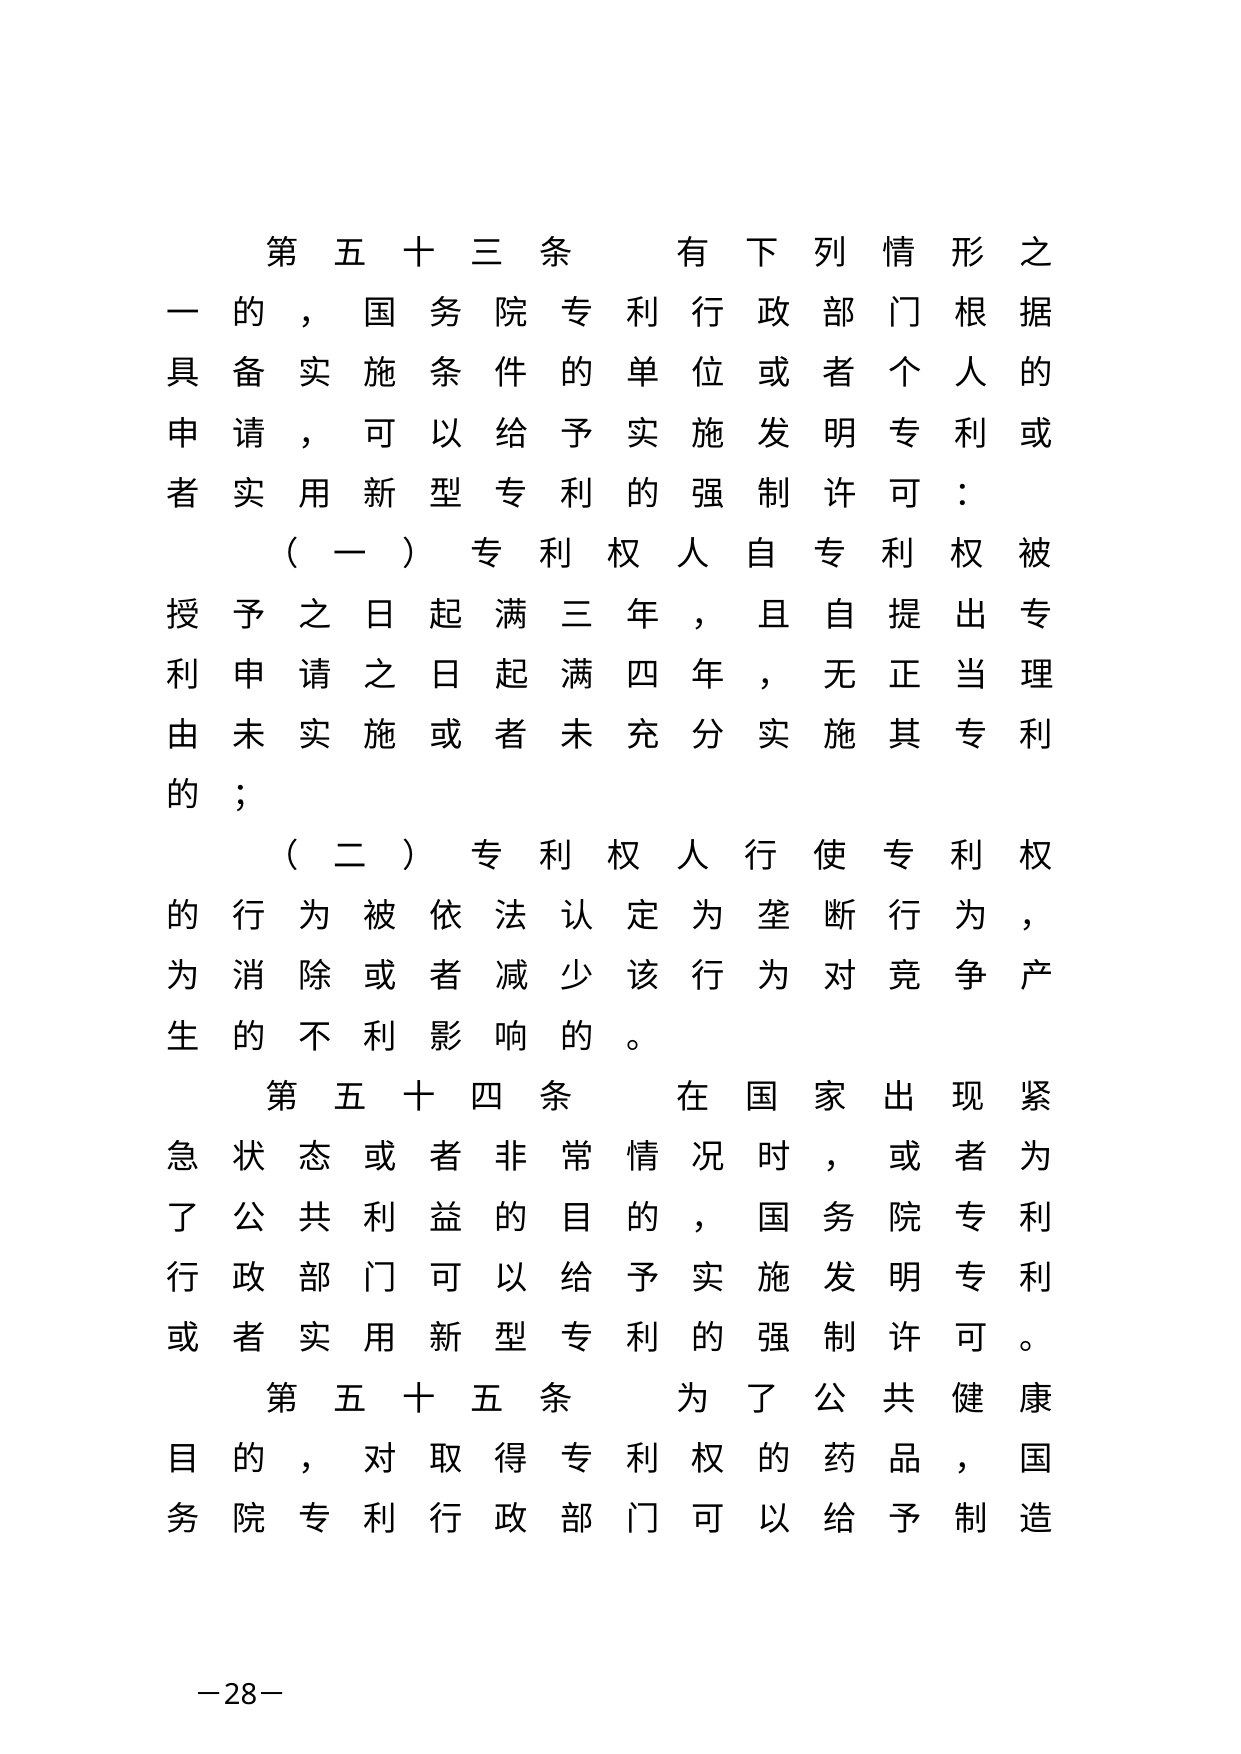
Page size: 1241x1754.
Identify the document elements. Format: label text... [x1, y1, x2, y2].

text 第五十四条 在国家出现紧急状态或者非常情况时，或者为了公共利益的目的，国务院专利行政部门可以给予实施发明专利或者实用新型专利的强制许可。 [167, 1064, 1085, 1365]
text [167, 1365, 1085, 1546]
text （一）专利权人自专利权被授予之日起满三年，且自提出专利申请之日起满四年，无正当理由未实施或者未充分实施其专利的； [167, 521, 1085, 822]
text 第五十三条 有下列情形之一的，国务院专利行政部门根据具备实施条件的单位或者个人的申请，可以给予实施发明专利或者实用新型专利的强制许可： [167, 219, 1085, 521]
text （二）专利权人行使专利权的行为被依法认定为垄断行为，为消除或者减少该行为对竞争产生的不利影响的。 [167, 822, 1085, 1064]
